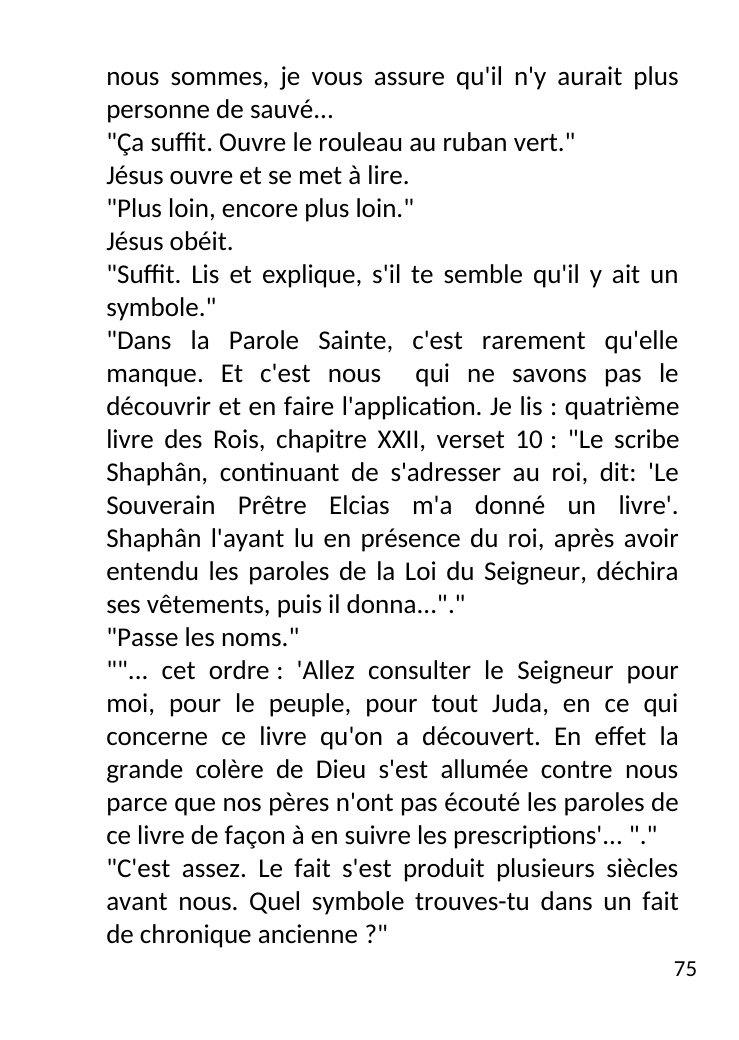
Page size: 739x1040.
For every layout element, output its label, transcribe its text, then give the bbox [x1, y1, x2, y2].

text "Plus loin, encore plus loin." [106, 191, 679, 224]
text "Passe les noms." [106, 620, 679, 653]
text "Ça suffit. Ouvre le rouleau au ruban vert." [106, 125, 679, 158]
text "Suffit. Lis et explique, s'il te semble qu'il y ait un symbole." [106, 257, 679, 323]
text ""... cet ordre : 'Allez consulter le Seigneur pour moi, pour le peuple, pour tout Juda, en ce qui concerne ce livre qu'on a découvert. En effet la grande colère de Dieu s'est allumée contre nous parce que nos pères n'ont pas écouté les paroles de ce livre de façon à en suivre les prescriptions'... "." [106, 653, 679, 852]
text "C'est assez. Le fait s'est produit plusieurs siècles avant nous. Quel symbole trouves-tu dans un fait de chronique ancienne ?" [106, 852, 679, 951]
text Jésus ouvre et se met à lire. [106, 158, 679, 191]
text "Dans la Parole Sainte, c'est rarement qu'elle manque. Et c'est nous qui ne savons pas le découvrir et en faire l'application. Je lis : quatrième livre des Rois, chapitre XXII, verset 10 : "Le scribe Shaphân, continuant de s'adresser au roi, dit: 'Le Souverain Prêtre Elcias m'a donné un livre'. Shaphân l'ayant lu en présence du roi, après avoir entendu les paroles de la Loi du Seigneur, déchira ses vêtements, puis il donna..."." [106, 323, 679, 620]
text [106, 59, 679, 125]
text Jésus obéit. [106, 224, 679, 257]
